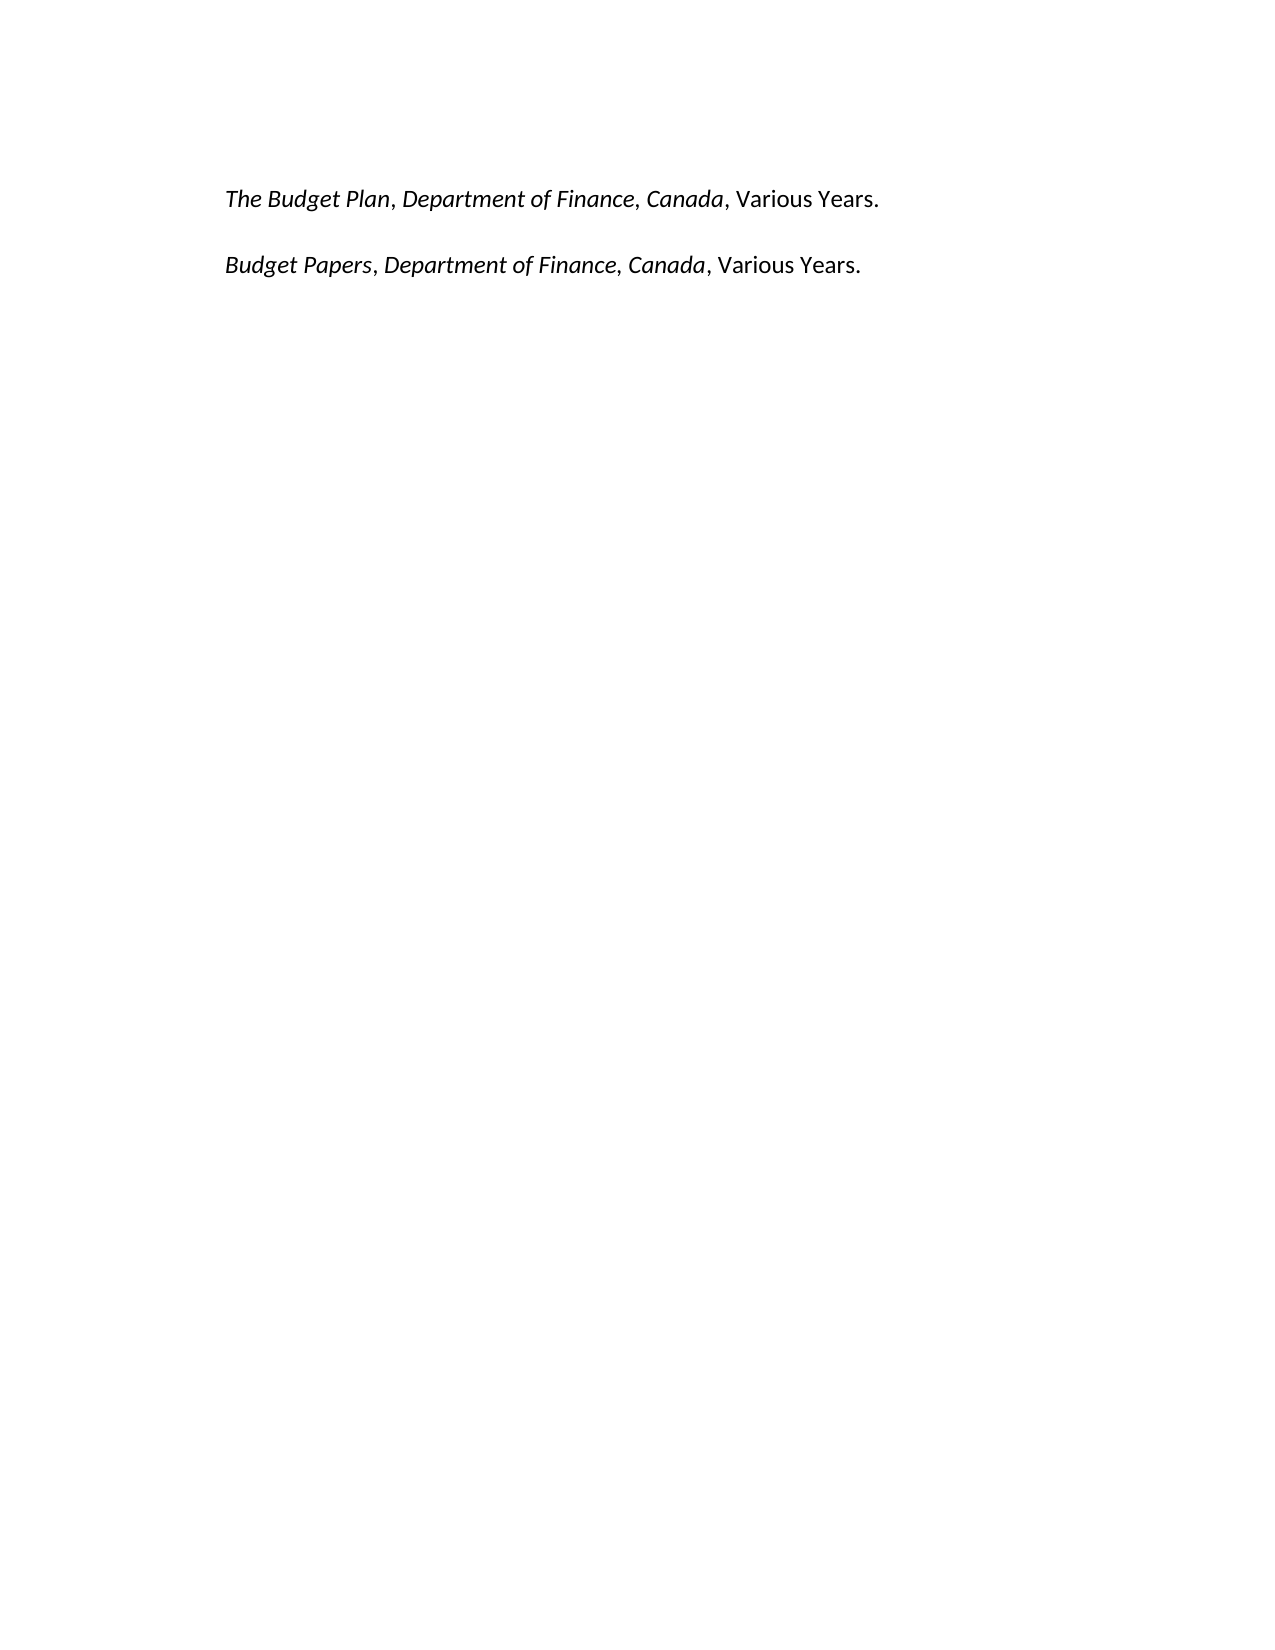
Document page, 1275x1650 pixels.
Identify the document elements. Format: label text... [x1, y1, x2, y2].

list The Budget Plan, Department of Finance, Canada, Various Years. [225, 183, 1125, 213]
list Budget Papers, Department of Finance, Canada, Various Years. [225, 249, 1125, 279]
